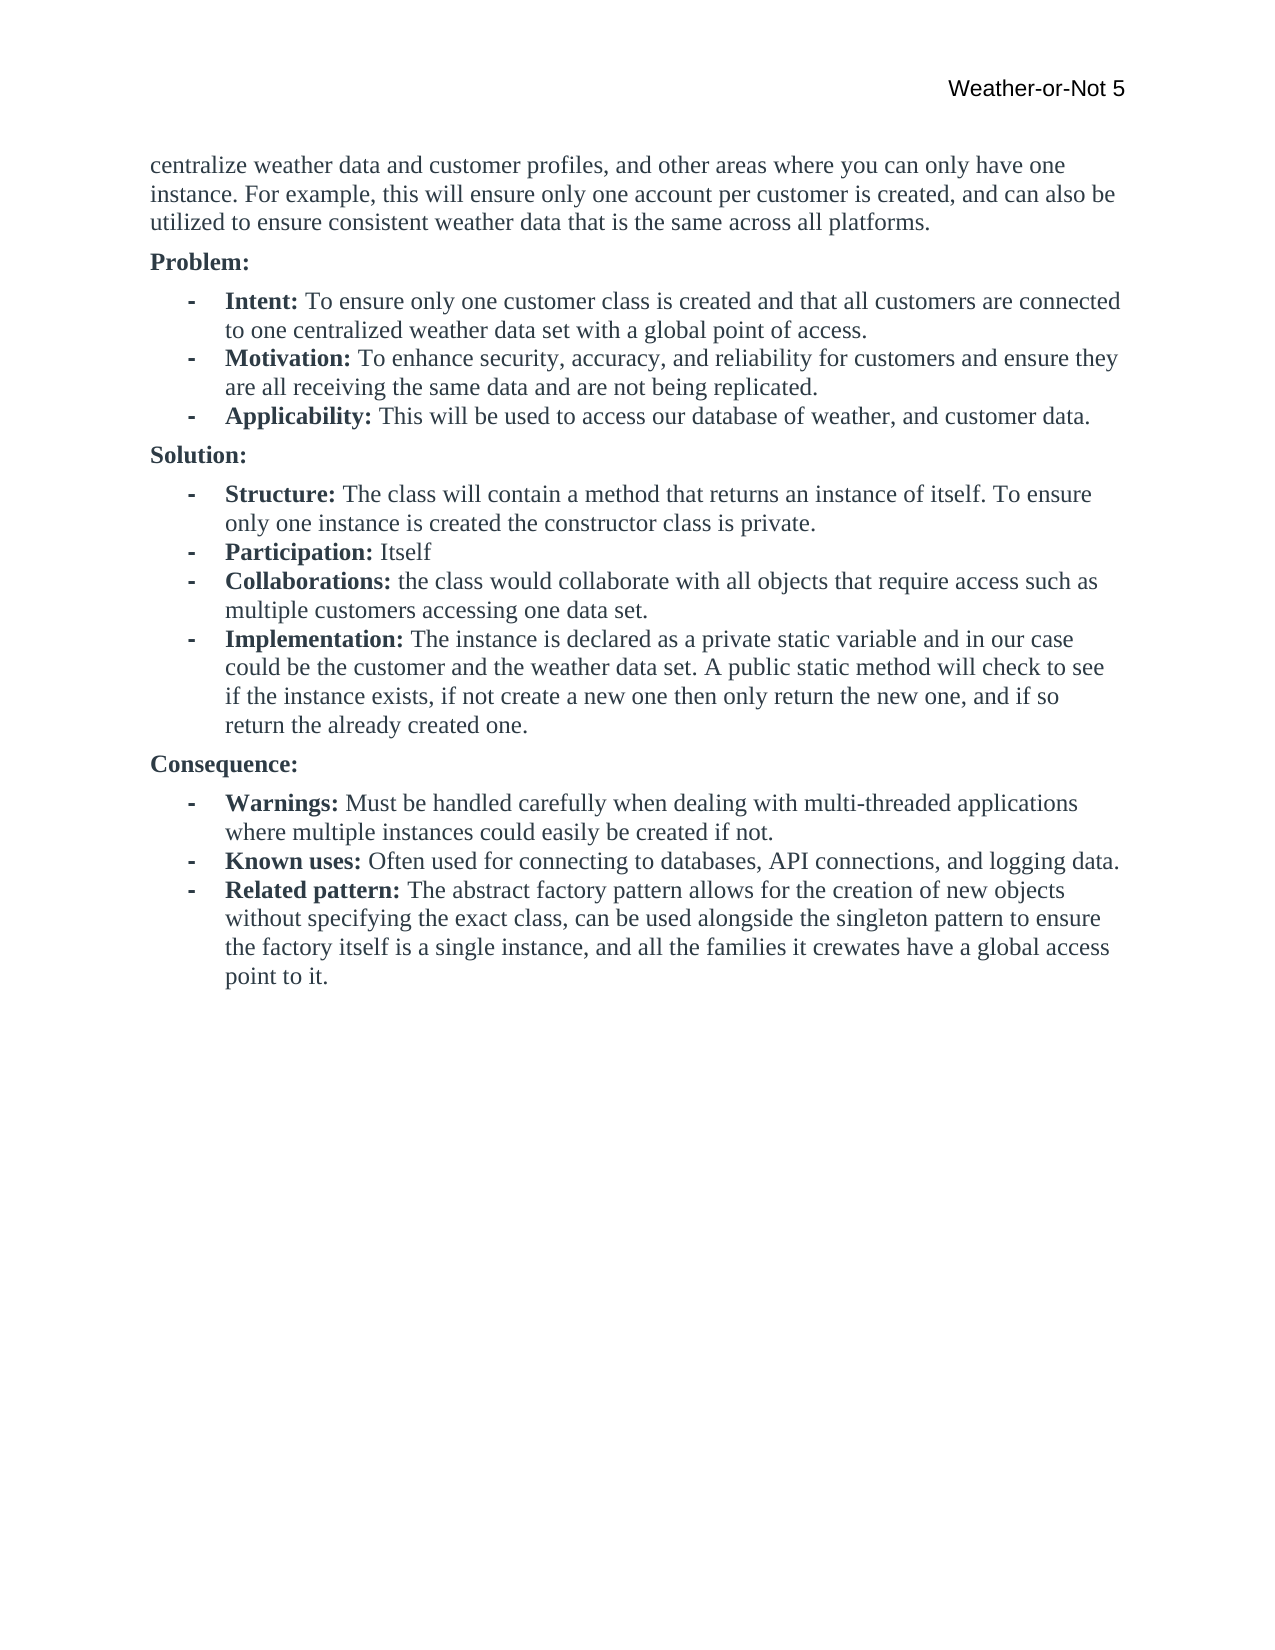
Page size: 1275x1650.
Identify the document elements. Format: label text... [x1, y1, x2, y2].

list Motivation: To enhance security, accuracy, and reliability for customers and ensure they are all receiving the same data and are not being replicated. [187, 343, 1125, 401]
list Intent: To ensure only one customer class is created and that all customers are connected to one centralized weather data set with a global point of access. [187, 286, 1125, 343]
list Warnings: Must be handled carefully when dealing with multi-threaded applications where multiple instances could easily be created if not. [187, 788, 1125, 846]
list Related pattern: The abstract factory pattern allows for the creation of new objects without specifying the exact class, can be used alongside the singleton pattern to ensure the factory itself is a single instance, and all the families it crewates have a global access point to it. [187, 875, 1125, 990]
list Implementation: The instance is declared as a private static variable and in our case could be the customer and the weather data set. A public static method will check to see if the instance exists, if not create a new one then only return the new one, and if so return the already created one. [187, 623, 1125, 739]
list Known uses: Often used for connecting to databases, API connections, and logging data. [187, 846, 1125, 875]
list Participation: Itself [187, 537, 1125, 566]
text Consequence: [150, 749, 1125, 778]
list Applicability: This will be used to access our database of weather, and customer data. [187, 401, 1125, 430]
list Structure: The class will contain a method that returns an instance of itself. To ensure only one instance is created the constructor class is private. [187, 479, 1125, 537]
text Solution: [150, 440, 1125, 469]
list Collaborations: the class would collaborate with all objects that require access such as multiple customers accessing one data set. [187, 566, 1125, 623]
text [150, 150, 1125, 236]
text Problem: [150, 247, 1125, 275]
